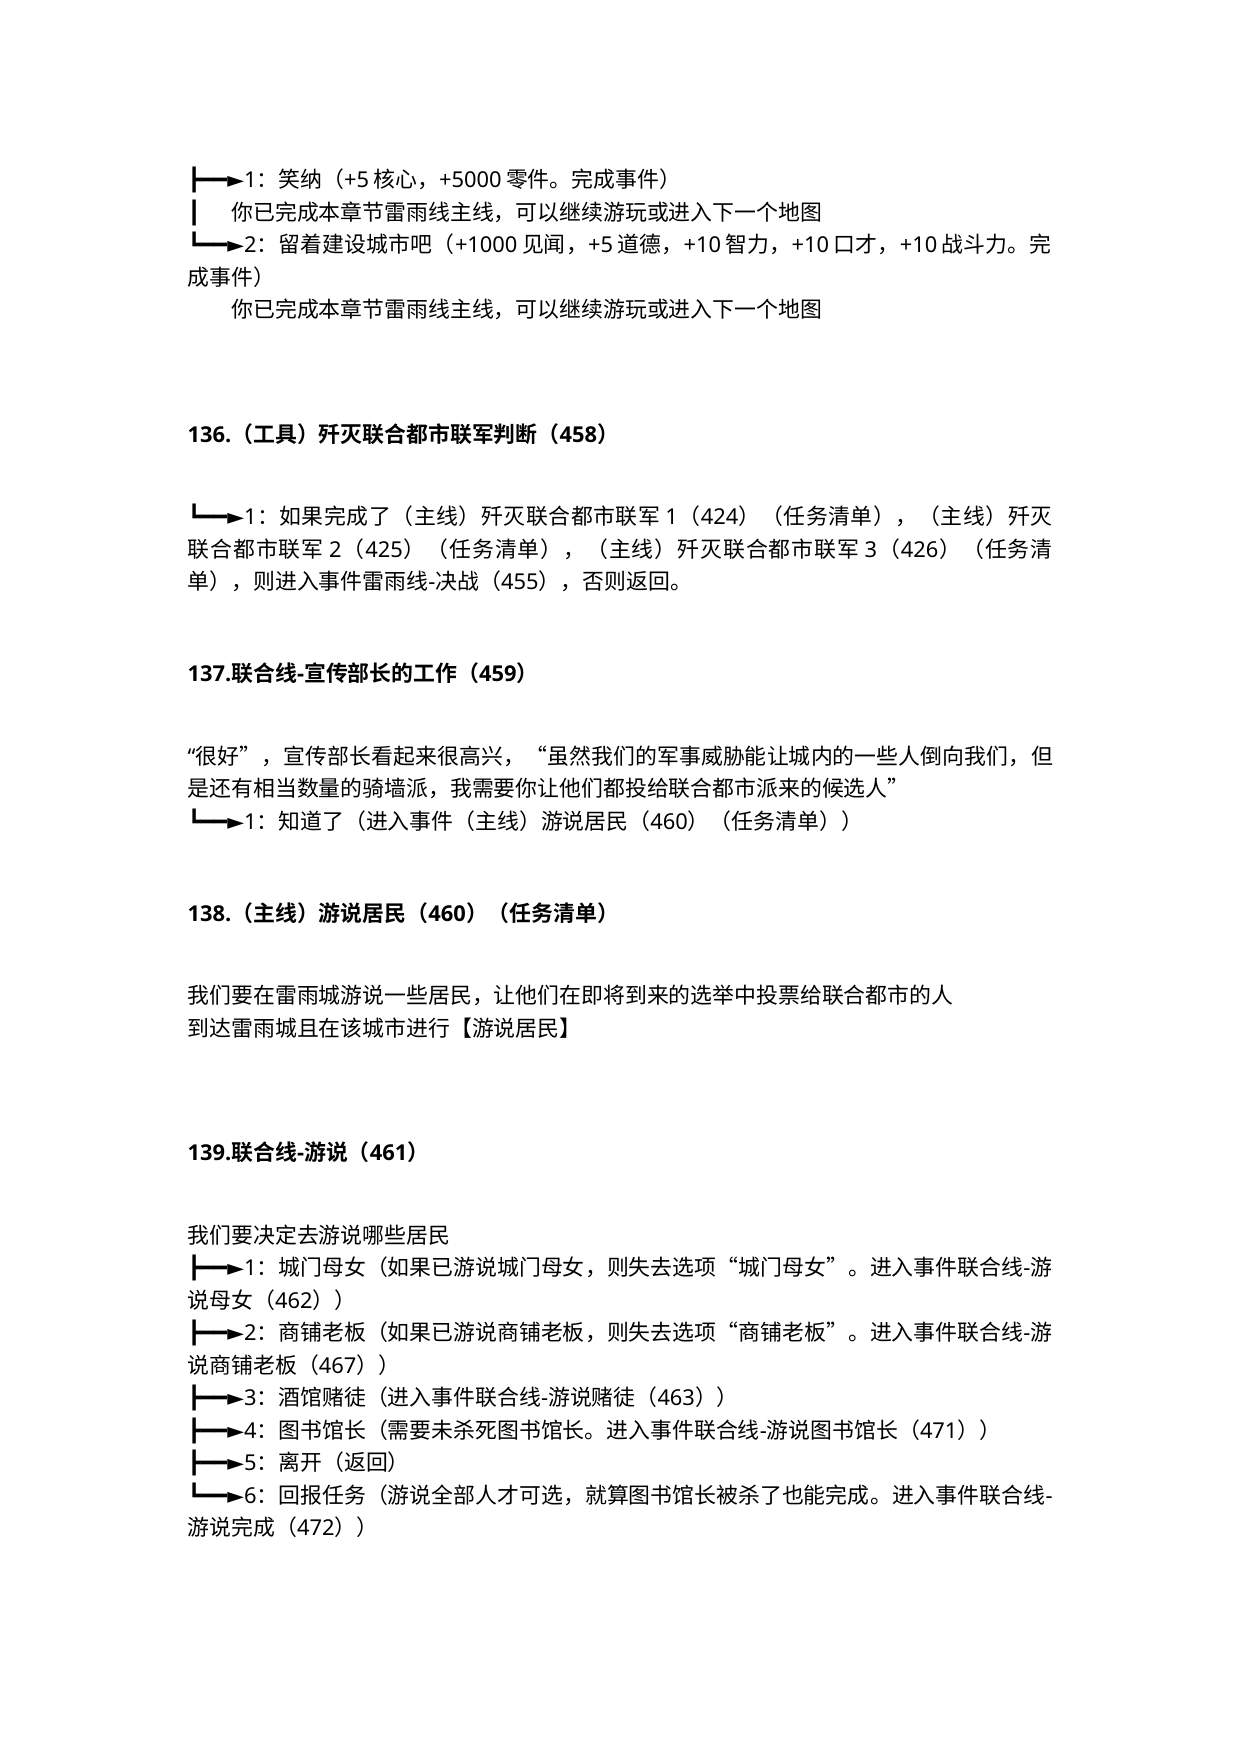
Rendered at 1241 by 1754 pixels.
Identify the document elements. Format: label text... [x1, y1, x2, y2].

list “很好”，宣传部长看起来很高兴，“虽然我们的军事威胁能让城内的一些人倒向我们，但是还有相当数量的骑墙派，我需要你让他们都投给联合都市派来的候选人” [187, 738, 1053, 803]
text ┗━━►1：如果完成了（主线）歼灭联合都市联军1（424）（任务清单），（主线）歼灭联合都市联军2（425）（任务清单），（主线）歼灭联合都市联军3（426）（任务清单），则进入事件雷雨线-决战（455），否则返回。 [187, 499, 1053, 596]
text ┣━━►4：图书馆长（需要未杀死图书馆长。进入事件联合线-游说图书馆长（471）） [187, 1412, 1053, 1445]
subtitle 138.（主线）游说居民（460）（任务清单） [187, 896, 1053, 928]
text ┣━━►3：酒馆赌徒（进入事件联合线-游说赌徒（463）） [187, 1380, 1053, 1412]
list 到达雷雨城且在该城市进行【游说居民】 [187, 1010, 1053, 1043]
list 我们要决定去游说哪些居民 [187, 1217, 1053, 1250]
list 我们要在雷雨城游说一些居民，让他们在即将到来的选举中投票给联合都市的人 [187, 978, 1053, 1010]
text ┗━━►1：知道了（进入事件（主线）游说居民（460）（任务清单）） [187, 803, 1053, 836]
text ┣━━►1：笑纳（+5核心，+5000零件。完成事件） [187, 162, 1053, 194]
text ┗━━►2：留着建设城市吧（+1000见闻，+5道德，+10智力，+10口才，+10战斗力。完成事件） [187, 227, 1053, 292]
text ┣━━►5：离开（返回） [187, 1445, 1053, 1477]
list ┗━━►6：回报任务（游说全部人才可选，就算图书馆长被杀了也能完成。进入事件联合线-游说完成（472）） [187, 1477, 1053, 1542]
text ┃ 你已完成本章节雷雨线主线，可以继续游玩或进入下一个地图 [187, 194, 1053, 227]
subtitle 137.联合线-宣传部长的工作（459） [187, 656, 1053, 688]
subtitle 136.（工具）歼灭联合都市联军判断（458） [187, 417, 1053, 449]
subtitle 139.联合线-游说（461） [187, 1135, 1053, 1167]
text ┣━━►1：城门母女（如果已游说城门母女，则失去选项“城门母女”。进入事件联合线-游说母女（462）） [187, 1250, 1053, 1315]
list 你已完成本章节雷雨线主线，可以继续游玩或进入下一个地图 [187, 292, 1053, 324]
text ┣━━►2：商铺老板（如果已游说商铺老板，则失去选项“商铺老板”。进入事件联合线-游说商铺老板（467）） [187, 1315, 1053, 1380]
